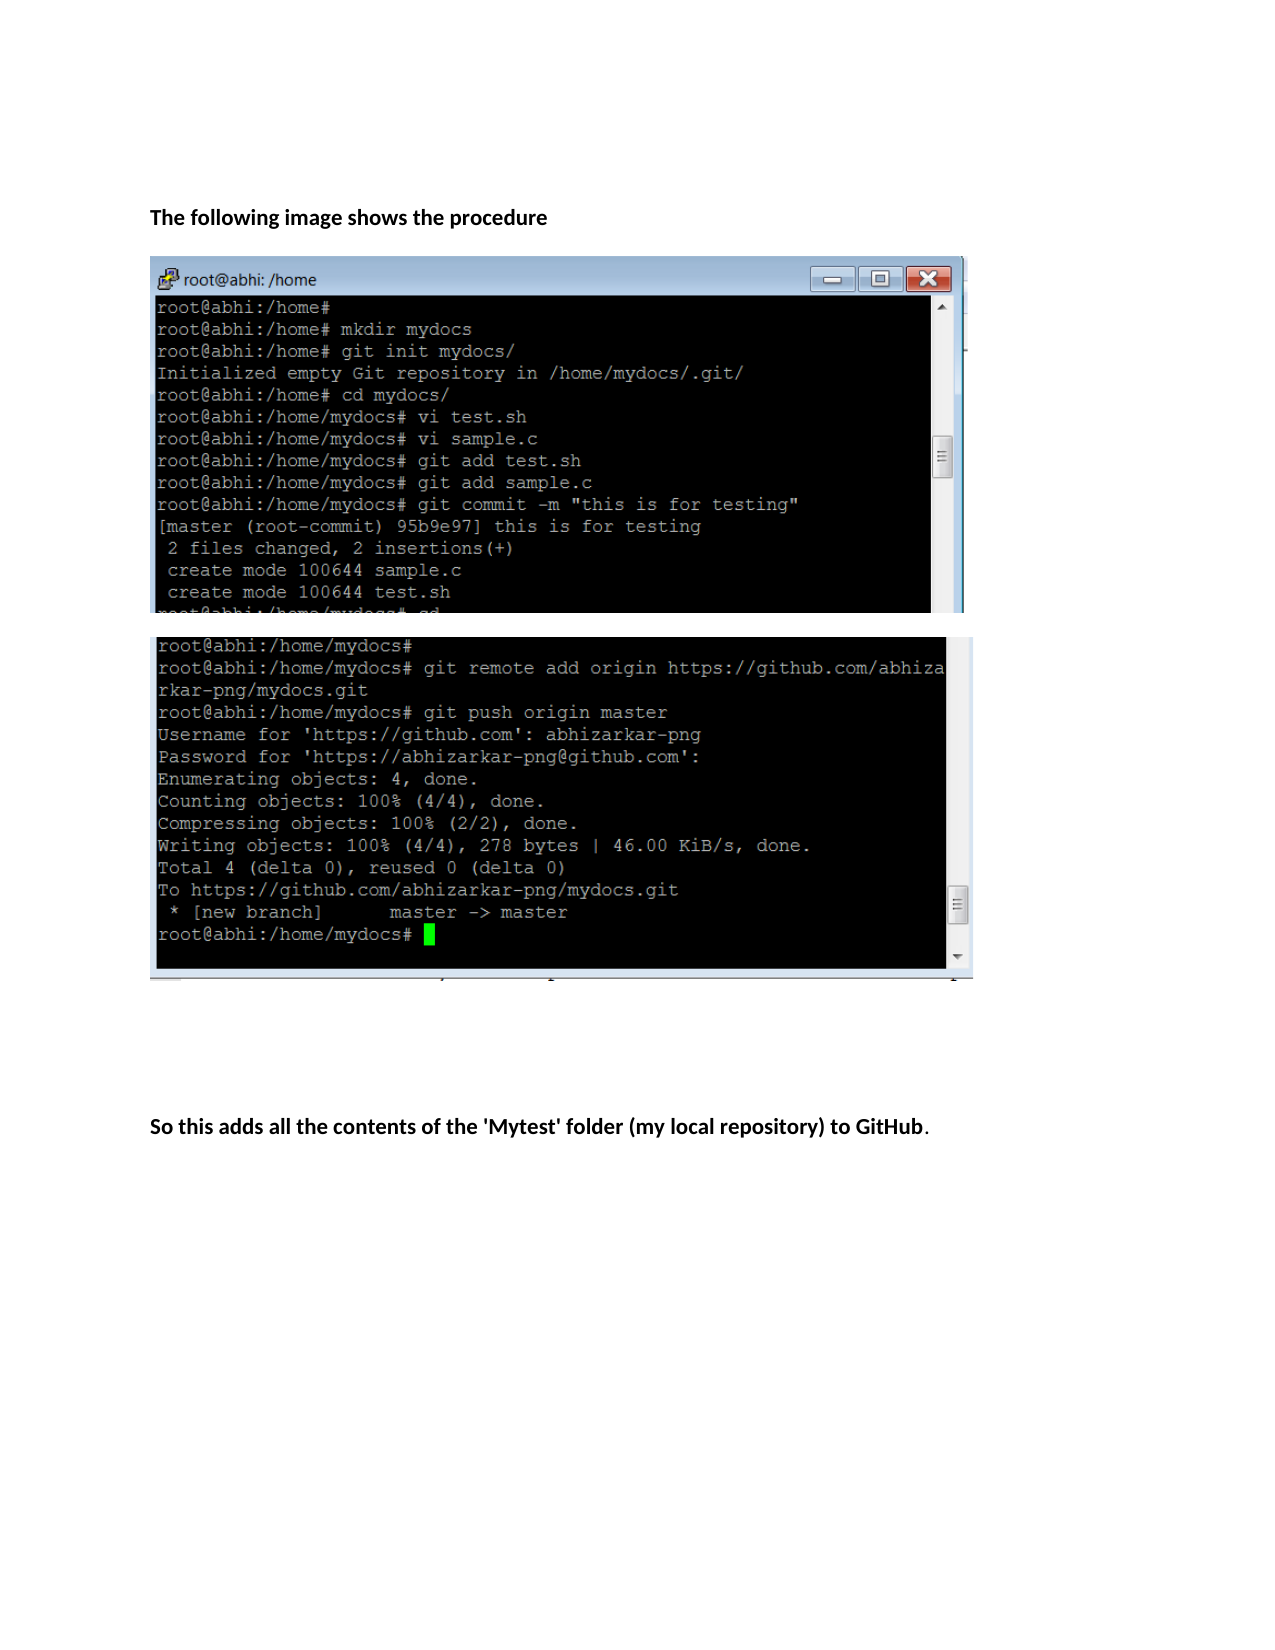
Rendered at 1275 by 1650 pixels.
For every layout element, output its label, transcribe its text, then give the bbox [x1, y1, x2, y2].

picture [150, 256, 968, 613]
picture [150, 637, 974, 981]
text The following image shows the procedure [150, 203, 1125, 231]
text So this adds all the contents of the 'Mytest' folder (my local repository) to GitHub. [150, 1112, 1125, 1140]
